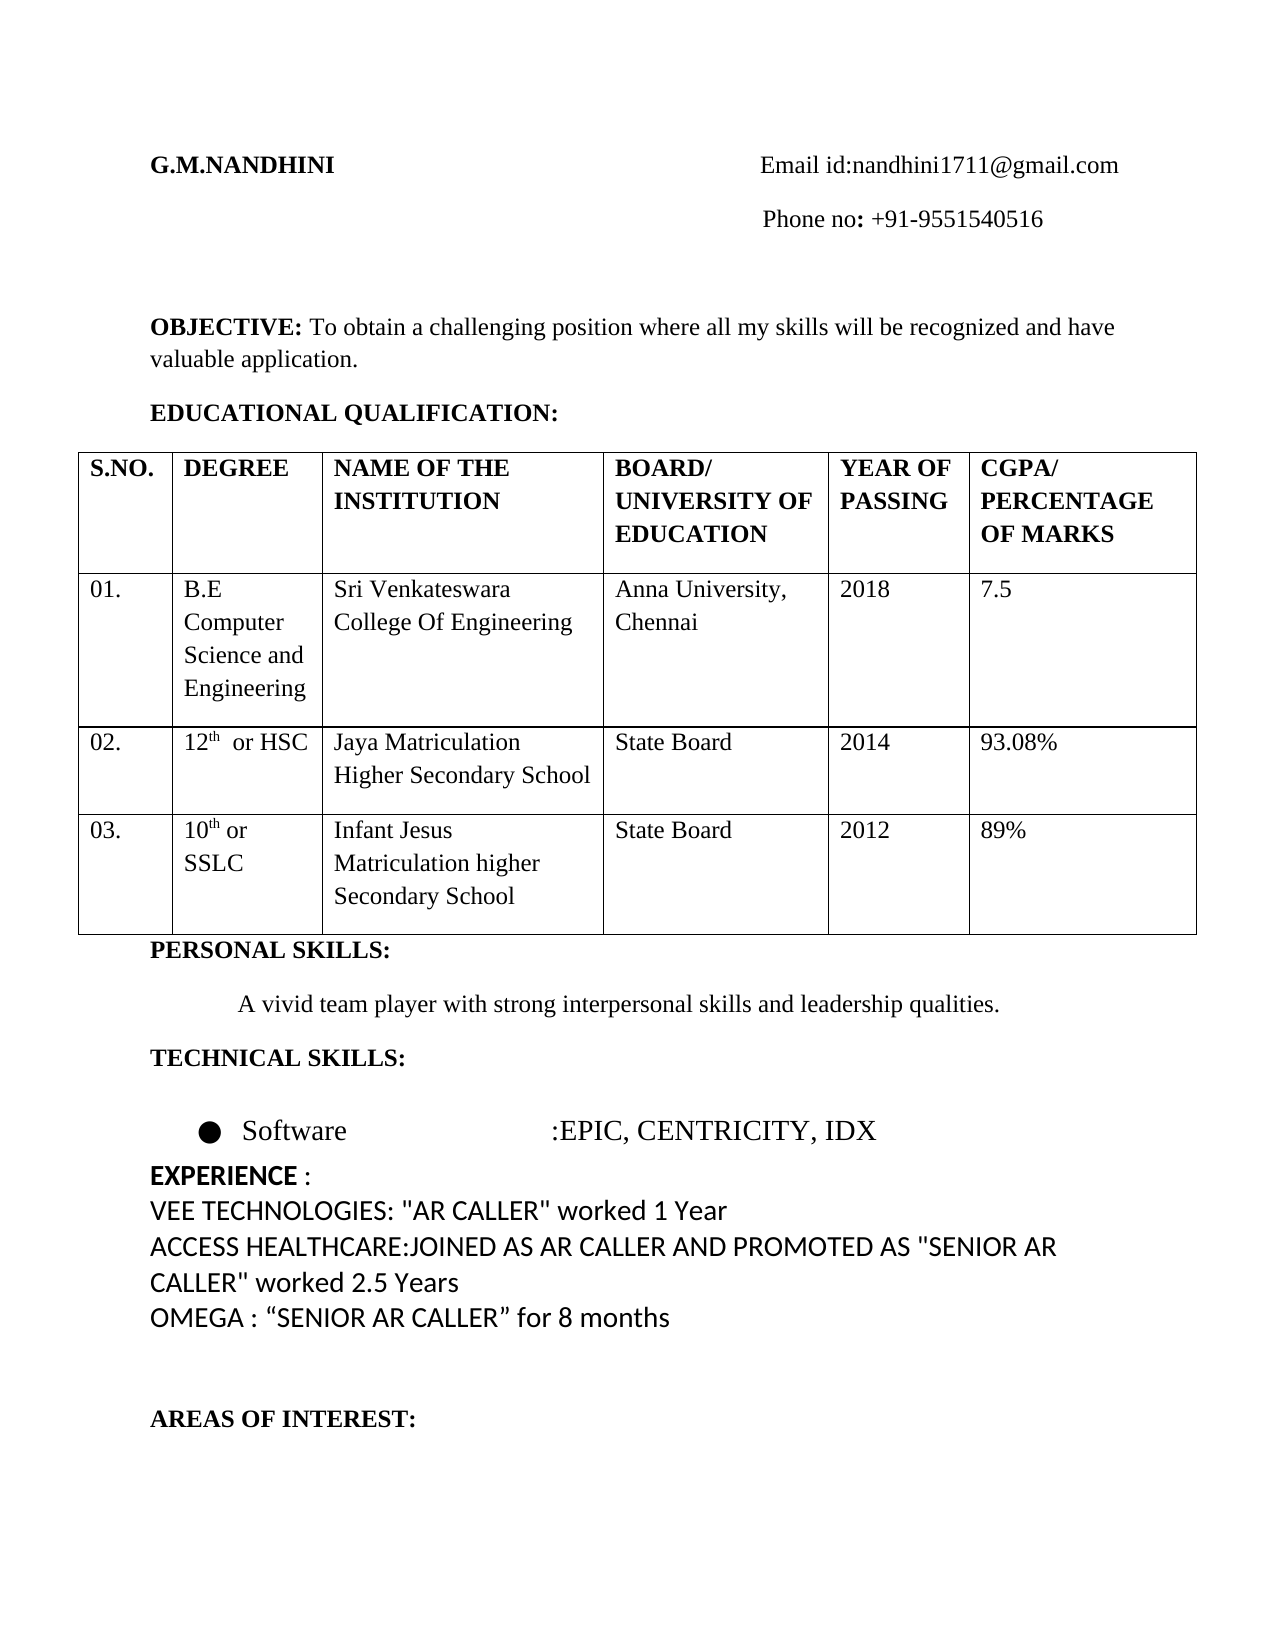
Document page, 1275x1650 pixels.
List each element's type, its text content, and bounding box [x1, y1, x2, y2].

table_cell Jaya Matriculation Higher Secondary School [323, 728, 603, 814]
table_cell B.E Computer Science and Engineering [173, 574, 322, 726]
table_cell 12th or HSC [173, 728, 322, 814]
table_cell Sri Venkateswara College Of Engineering [323, 574, 603, 726]
table_cell 02. [79, 728, 172, 814]
table_cell Infant Jesus Matriculation higher Secondary School [323, 815, 603, 934]
table_cell 93.08% [970, 728, 1196, 814]
table_header NAME OF THE INSTITUTION [323, 453, 603, 573]
table_header DEGREE [173, 453, 322, 573]
table_cell 2012 [829, 815, 969, 934]
text AREAS OF INTEREST: [150, 1404, 1125, 1433]
table_header S.NO. [79, 453, 172, 573]
text VEE TECHNOLOGIES: "AR CALLER" worked 1 Year [150, 1192, 1125, 1228]
table_cell 10th or SSLC [173, 815, 322, 934]
text OBJECTIVE: To obtain a challenging position where all my skills will be recognized and have valuable application. [150, 312, 1125, 373]
text TECHNICAL SKILLS: [150, 1043, 1125, 1072]
text A vivid team player with strong interpersonal skills and leadership qualities. [150, 989, 1125, 1018]
table_cell 2014 [829, 728, 969, 814]
text ACCESS HEALTHCARE:JOINED AS AR CALLER AND PROMOTED AS "SENIOR AR CALLER" worked 2.5 Years [150, 1228, 1125, 1299]
table_header BOARD/UNIVERSITY OF EDUCATION [604, 453, 828, 573]
table_header YEAR OF PASSING [829, 453, 969, 573]
text EXPERIENCE : [150, 1157, 1125, 1192]
table_cell 89% [970, 815, 1196, 934]
table_header CGPA/PERCENTAGE OF MARKS [970, 453, 1196, 573]
text PERSONAL SKILLS: [150, 935, 1125, 964]
table_cell 2018 [829, 574, 969, 726]
text Phone no: +91-9551540516 [750, 204, 1125, 233]
text OMEGA : “SENIOR AR CALLER” for 8 months [150, 1299, 1125, 1335]
text G.M.NANDHINI Email id:nandhini1711@gmail.com [150, 150, 1125, 179]
table_cell State Board [604, 815, 828, 934]
table_cell 7.5 [970, 574, 1196, 726]
text EDUCATIONAL QUALIFICATION: [150, 398, 1125, 427]
table_cell State Board [604, 728, 828, 814]
table_cell 01. [79, 574, 172, 726]
list Software :EPIC, CENTRICITY, IDX [197, 1097, 1125, 1157]
table_cell 03. [79, 815, 172, 934]
table_cell Anna University, Chennai [604, 574, 828, 726]
